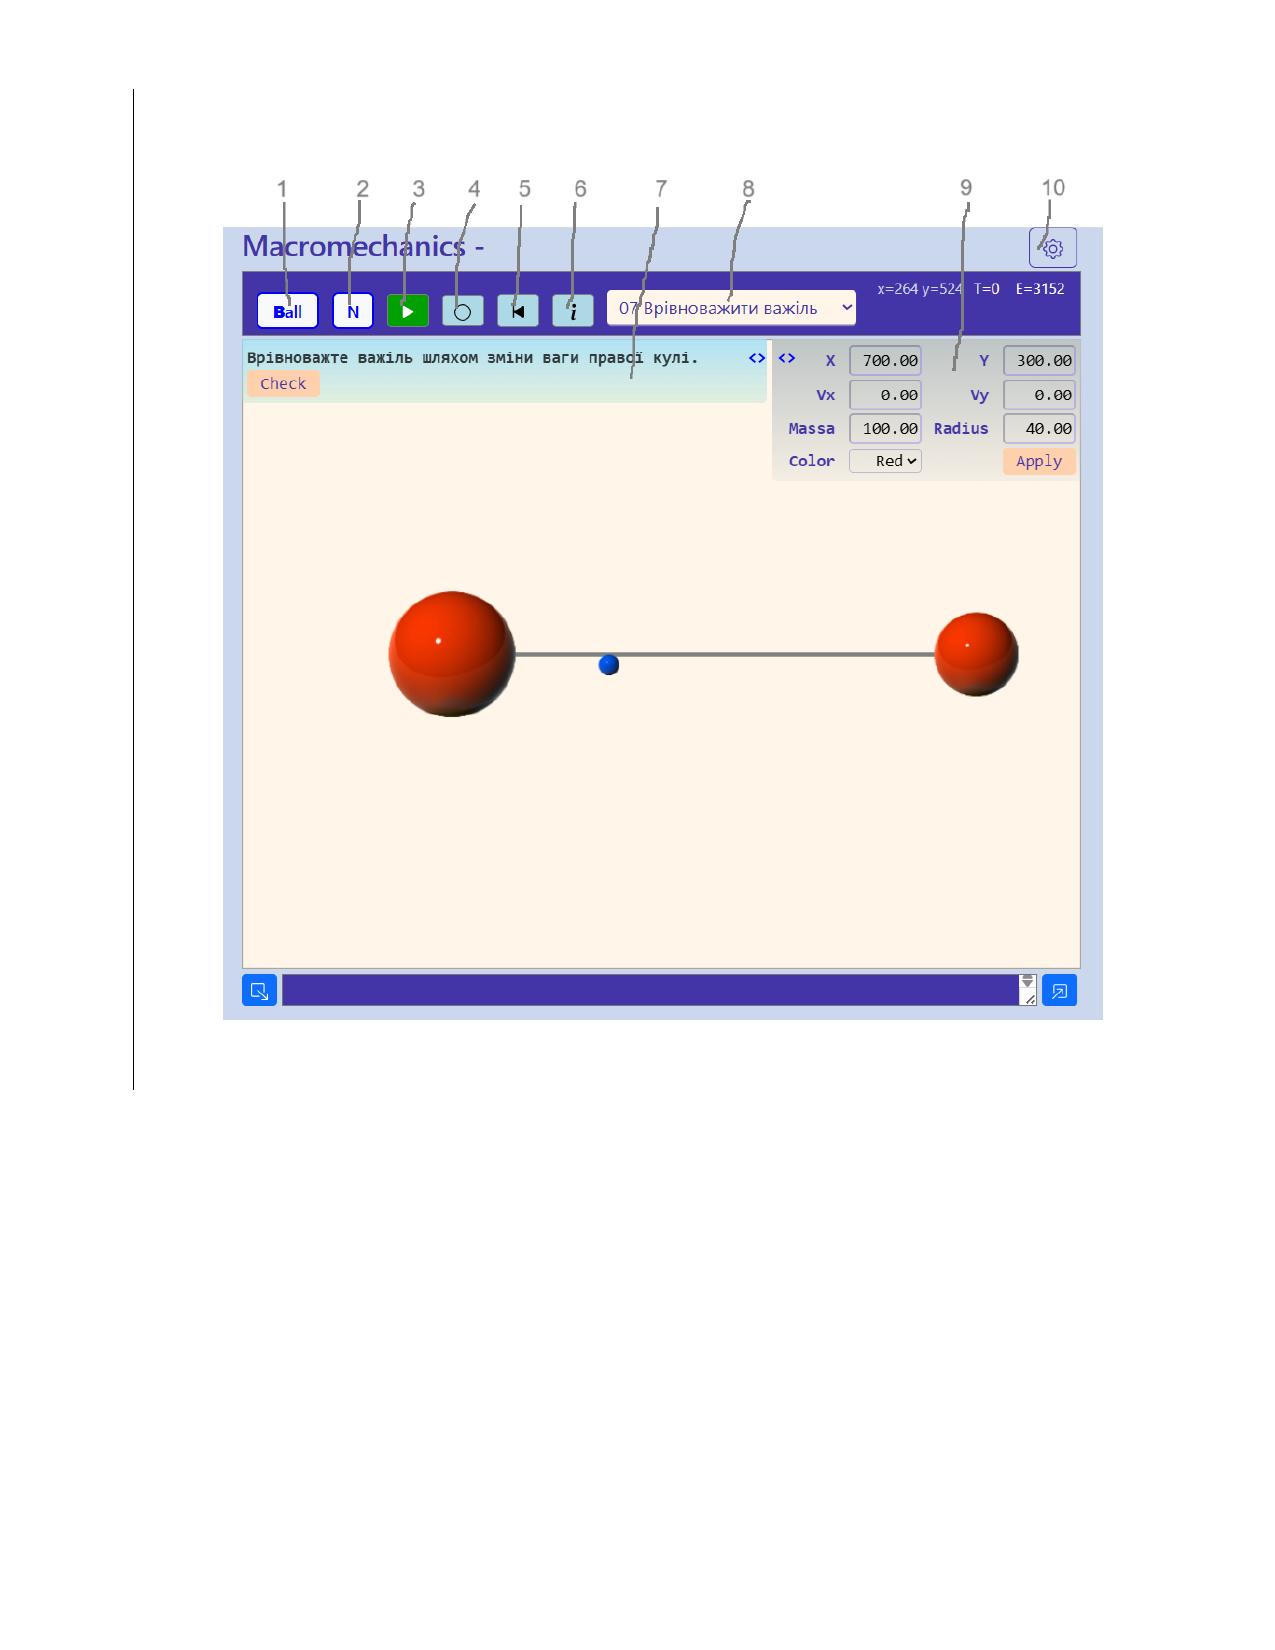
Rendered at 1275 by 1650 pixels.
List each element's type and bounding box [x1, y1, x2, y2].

picture [147, 88, 1187, 1091]
